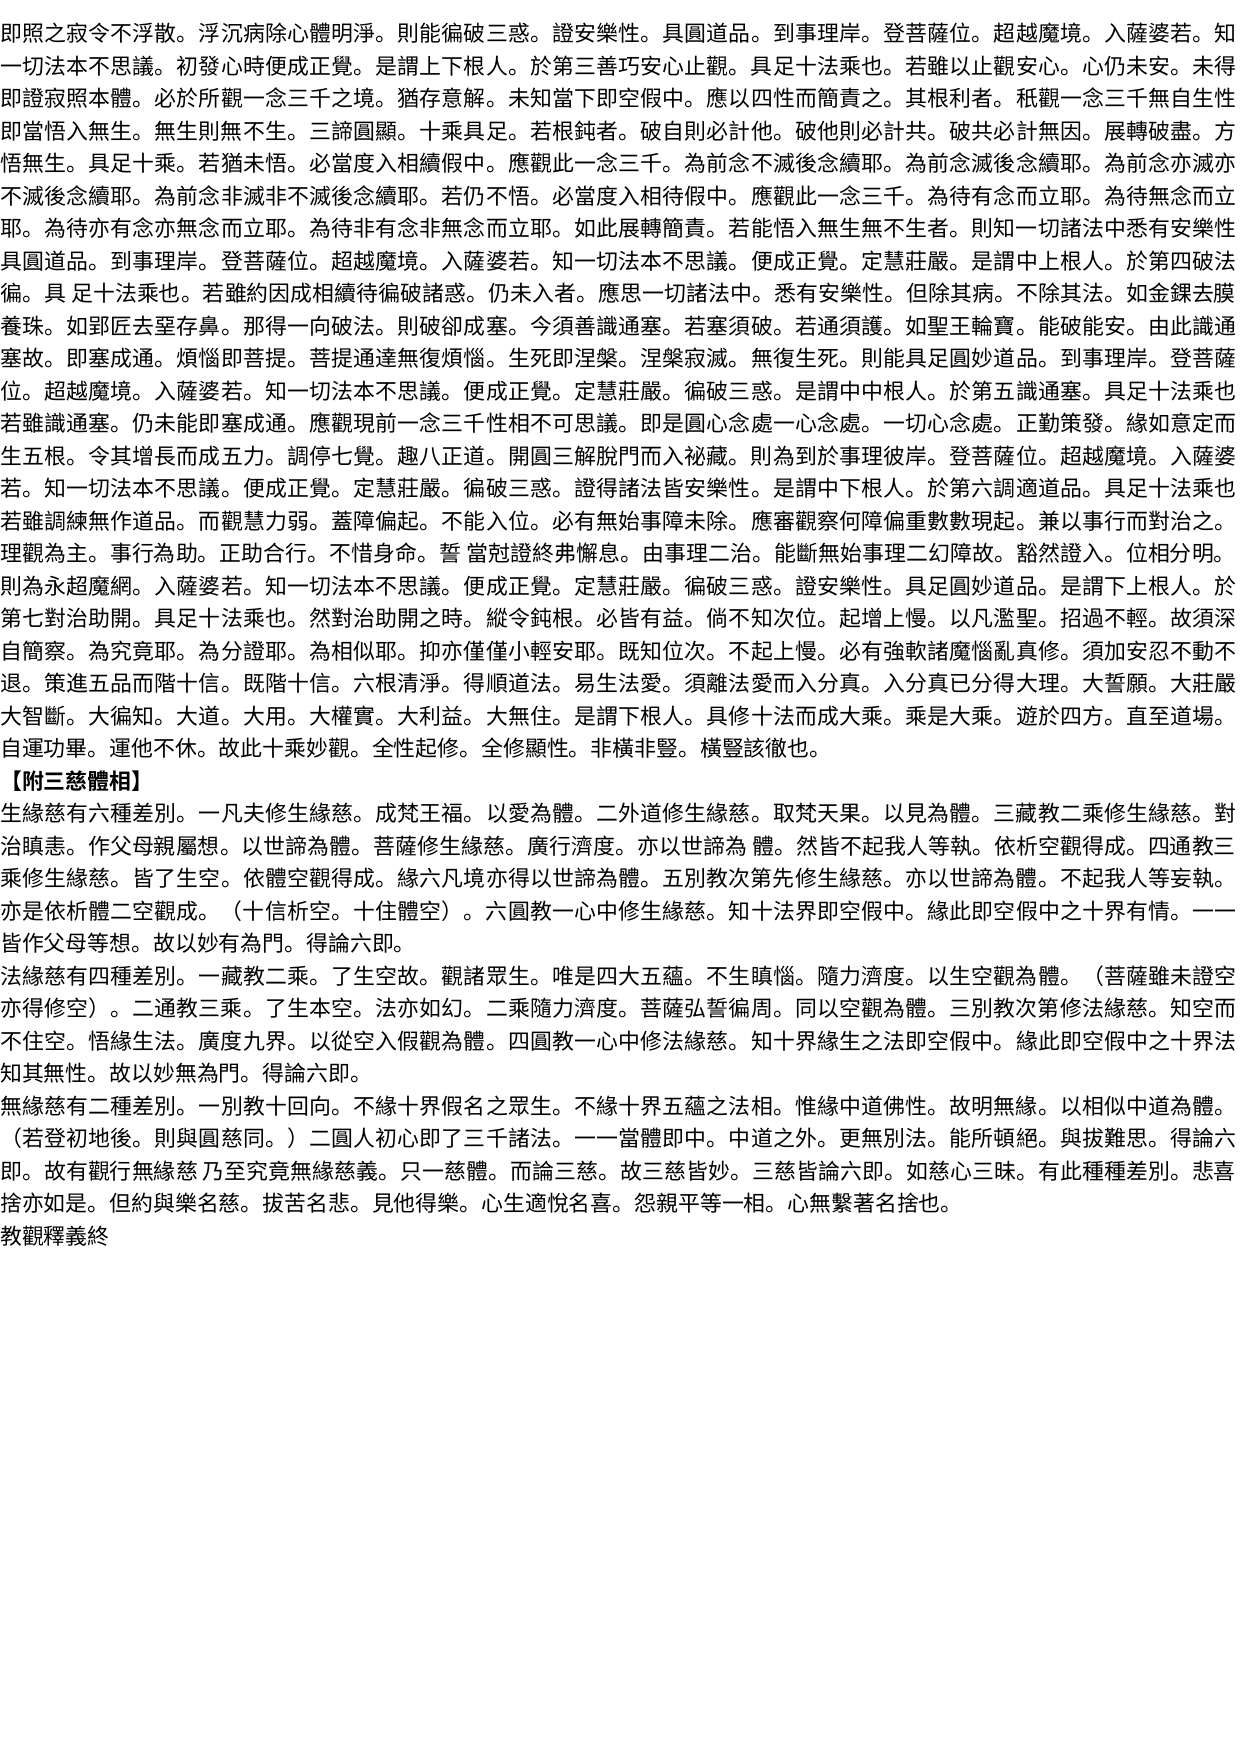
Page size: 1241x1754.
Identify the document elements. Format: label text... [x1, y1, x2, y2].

text 生緣慈有六種差別。一凡夫修生緣慈。成梵王福。以愛為體。二外道修生緣慈。取梵天果。以見為體。三藏教二乘修生緣慈。對治瞋恚。作父母親屬想。以世諦為體。菩薩修生緣慈。廣行濟度。亦以世諦為 體。然皆不起我人等執。依析空觀得成。四通教三乘修生緣慈。皆了生空。依體空觀得成。緣六凡境亦得以世諦為體。五別教次第先修生緣慈。亦以世諦為體。不起我人等妄執。亦是依析體二空觀成。（十信析空。十住體空）。六圓教一心中修生緣慈。知十法界即空假中。緣此即空假中之十界有情。一一皆作父母等想。故以妙有為門。得論六即。 [0, 796, 1240, 958]
text 無緣慈有二種差別。一別教十回向。不緣十界假名之眾生。不緣十界五蘊之法相。惟緣中道佛性。故明無緣。以相似中道為體。（若登初地後。則與圓慈同。）二圓人初心即了三千諸法。一一當體即中。中道之外。更無別法。能所頓絕。與拔難思。得論六即。故有觀行無緣慈 乃至究竟無緣慈義。只一慈體。而論三慈。故三慈皆妙。三慈皆論六即。如慈心三昧。有此種種差別。悲喜捨亦如是。但約與樂名慈。拔苦名悲。見他得樂。心生適悅名喜。怨親平等一相。心無繫著名捨也。 [0, 1088, 1240, 1218]
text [0, 16, 1240, 763]
subtitle 【附三慈體相】 [0, 763, 1240, 796]
text 法緣慈有四種差別。一藏教二乘。了生空故。觀諸眾生。唯是四大五蘊。不生瞋惱。隨力濟度。以生空觀為體。（菩薩雖未證空。亦得修空）。二通教三乘。了生本空。法亦如幻。二乘隨力濟度。菩薩弘誓徧周。同以空觀為體。三別教次第修法緣慈。知空而不住空。悟緣生法。廣度九界。以從空入假觀為體。四圓教一心中修法緣慈。知十界緣生之法即空假中。緣此即空假中之十界法知其無性。故以妙無為門。得論六即。 [0, 958, 1240, 1088]
text 教觀釋義終 [0, 1218, 1240, 1251]
